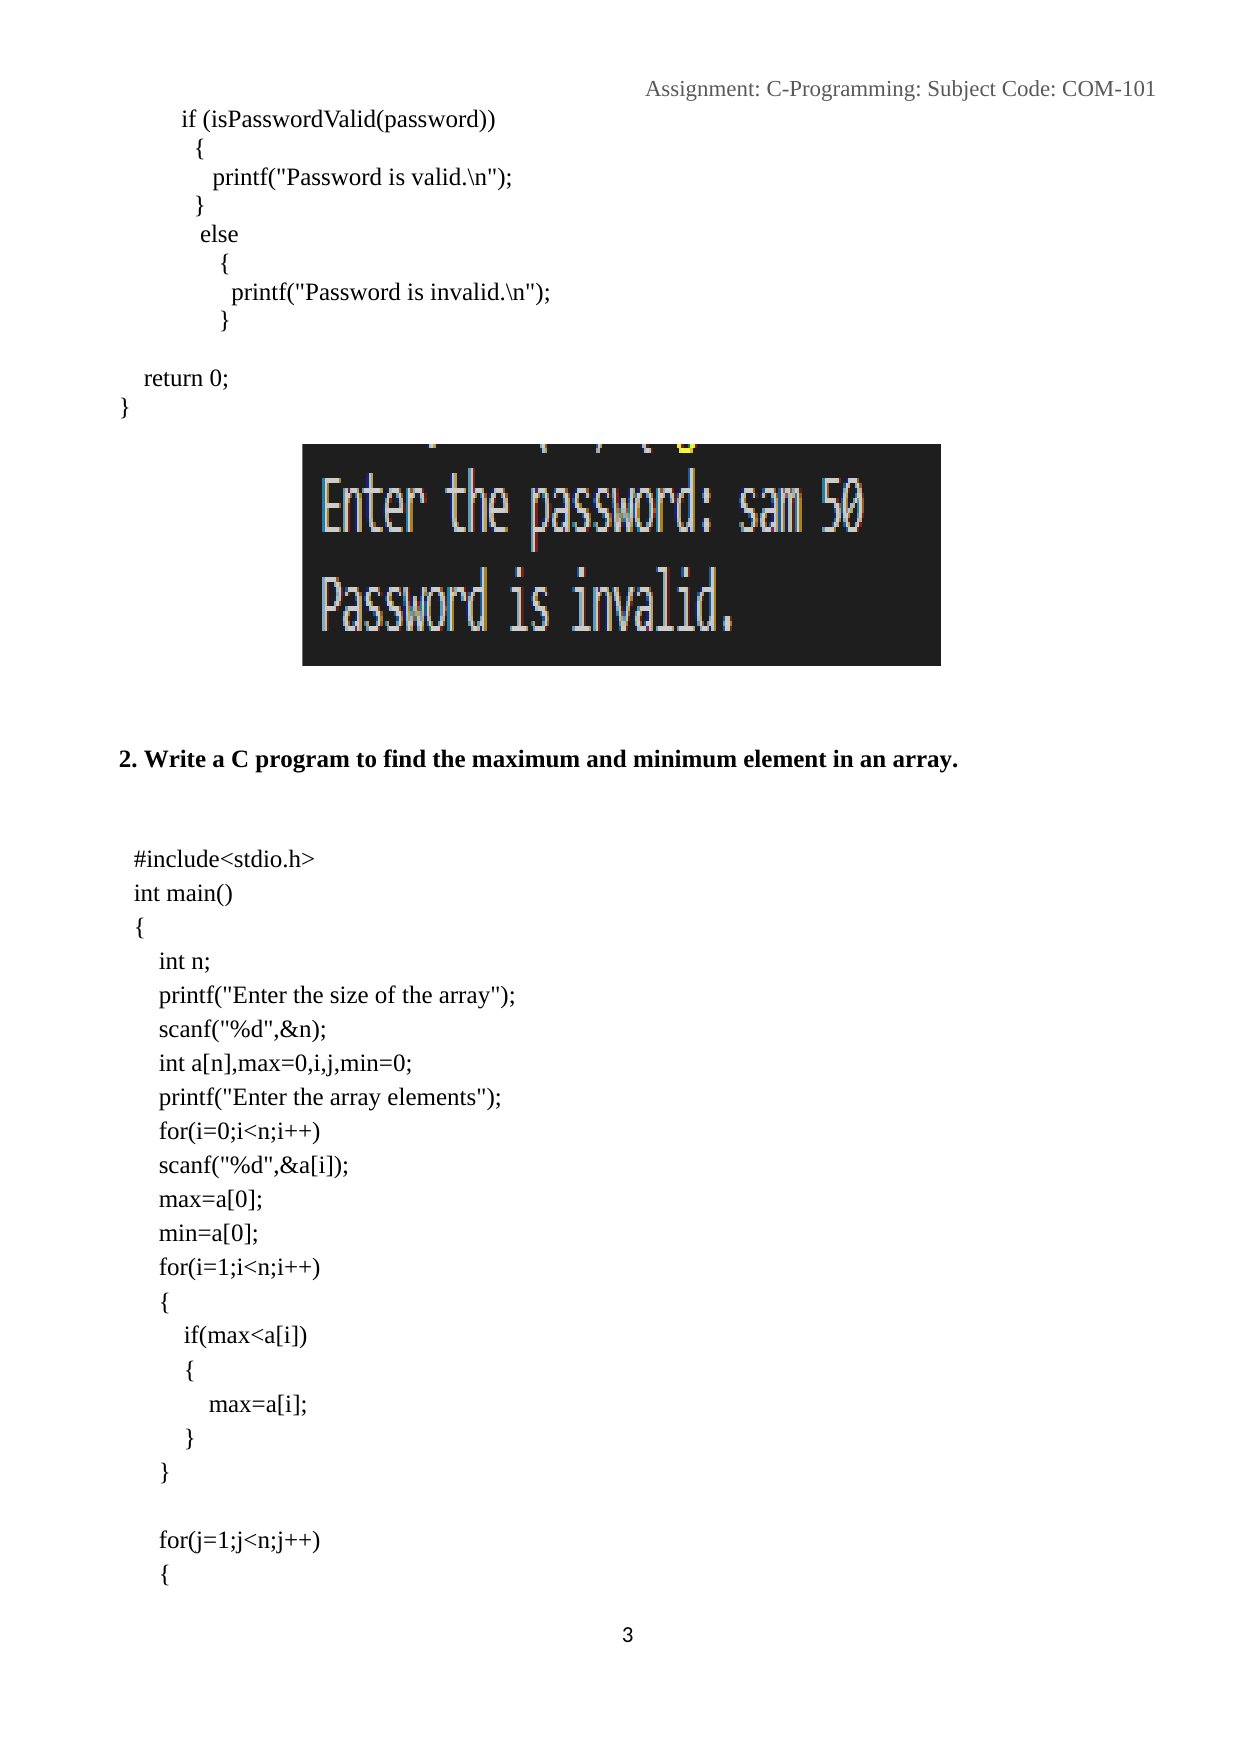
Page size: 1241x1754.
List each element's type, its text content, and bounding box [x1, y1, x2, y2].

text { [118, 133, 1136, 162]
text scanf("%d",&n); [133, 1014, 1136, 1043]
text for(i=0;i<n;i++) [133, 1116, 1136, 1145]
text { [133, 1287, 1136, 1315]
text #include<stdio.h> [133, 844, 1136, 872]
text scanf("%d",&a[i]); [133, 1150, 1136, 1179]
text for(j=1;j<n;j++) [133, 1525, 1136, 1554]
text else [118, 219, 1136, 248]
text if (isPasswordValid(password)) [118, 104, 1136, 133]
text } [133, 1457, 1136, 1486]
text printf("Password is valid.\n"); [118, 162, 1136, 191]
text printf("Enter the array elements"); [133, 1082, 1136, 1111]
text return 0; [118, 363, 1136, 392]
text { [133, 1559, 1136, 1588]
text if(max<a[i]) [133, 1321, 1136, 1349]
text max=a[0]; [133, 1184, 1136, 1213]
text int main() [133, 878, 1136, 907]
text printf("Enter the size of the array"); [133, 980, 1136, 1009]
text } [118, 306, 1136, 334]
text printf("Password is invalid.\n"); [118, 277, 1136, 306]
text 2. Write a C program to find the maximum and minimum element in an array. [118, 672, 1136, 773]
text int a[n],max=0,i,j,min=0; [133, 1048, 1136, 1077]
text { [133, 912, 1136, 941]
text { [118, 248, 1136, 277]
text for(i=1;i<n;i++) [133, 1252, 1136, 1281]
text } [133, 1423, 1136, 1452]
picture [302, 444, 941, 666]
text { [133, 1355, 1136, 1383]
text max=a[i]; [133, 1389, 1136, 1417]
text } [118, 191, 1136, 219]
text int n; [133, 946, 1136, 975]
text min=a[0]; [133, 1218, 1136, 1247]
